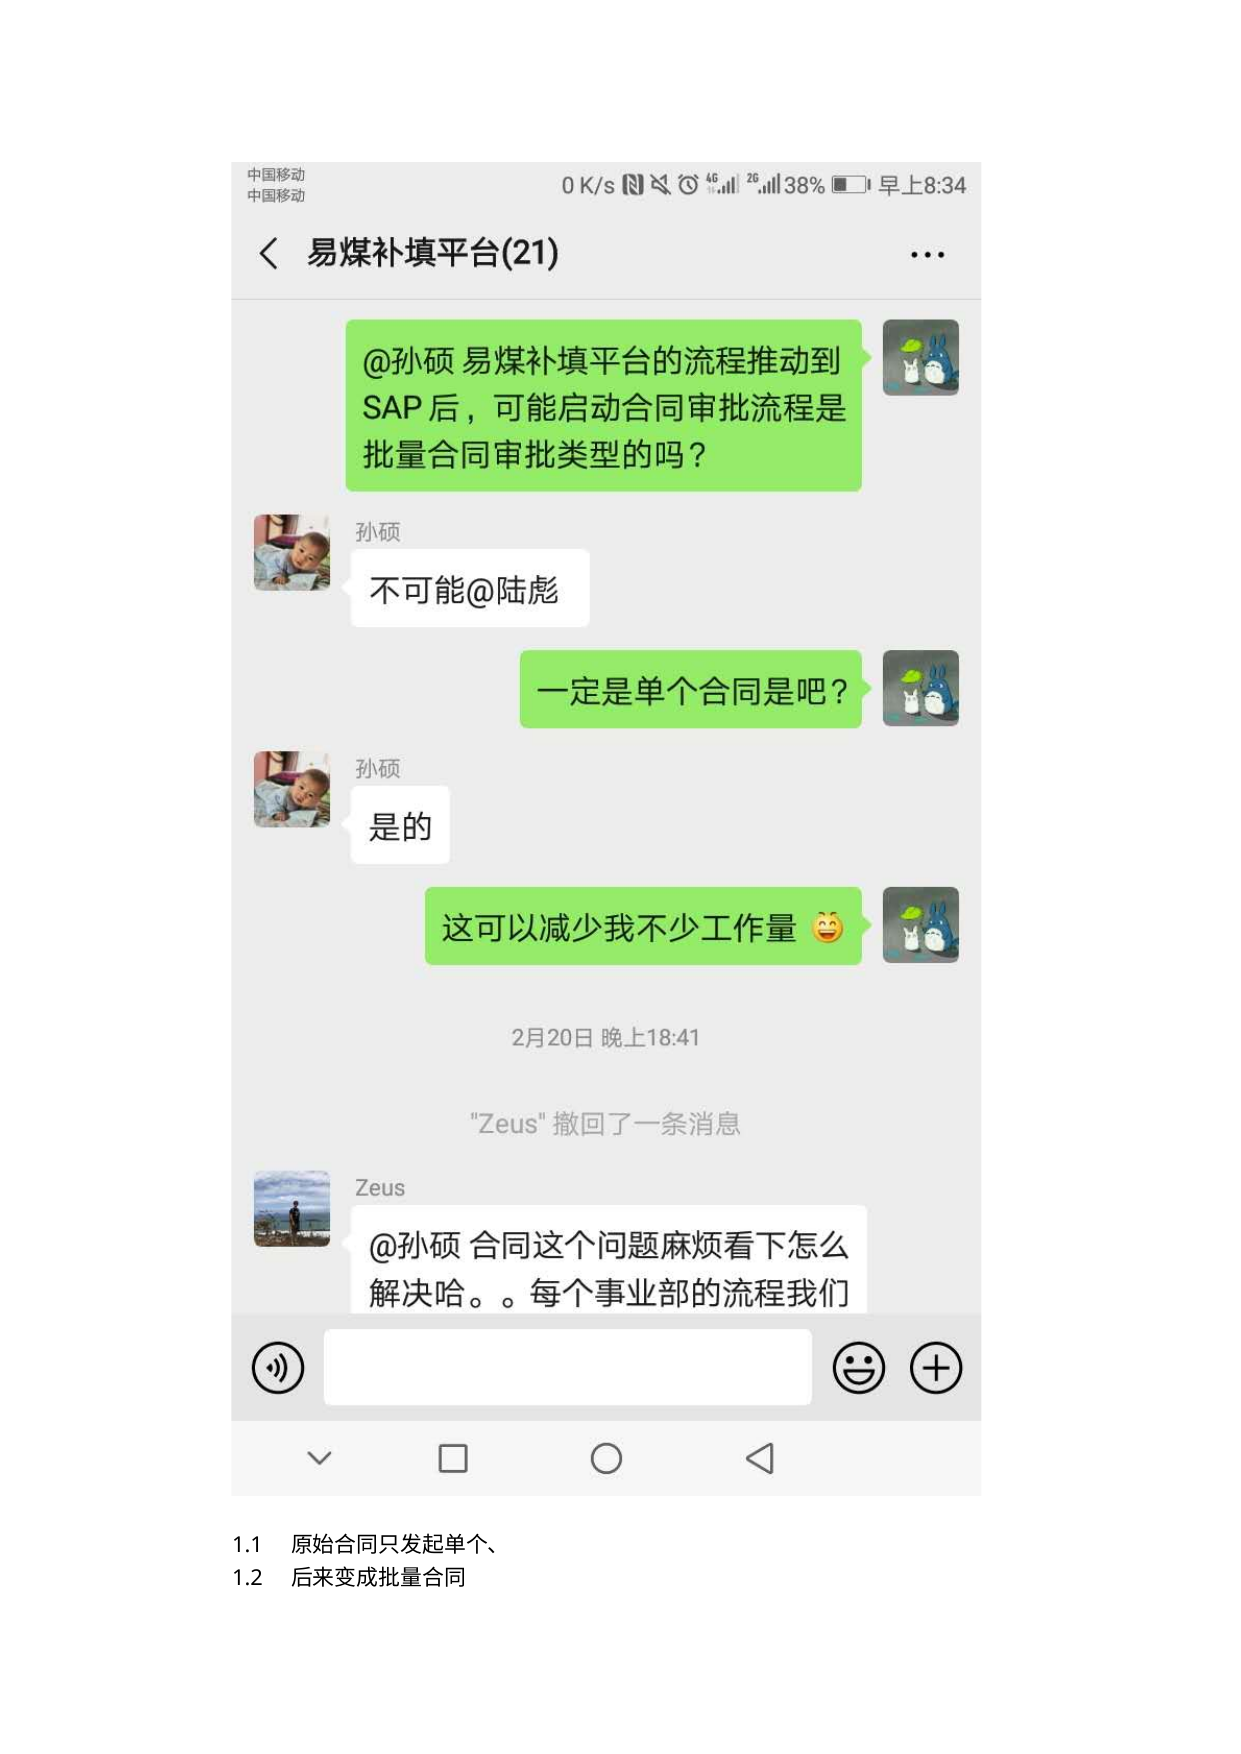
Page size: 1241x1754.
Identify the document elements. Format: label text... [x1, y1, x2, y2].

picture [231, 162, 982, 1496]
list 后来变成批量合同 [232, 1559, 1053, 1592]
list 原始合同只发起单个、 [232, 1527, 1053, 1559]
